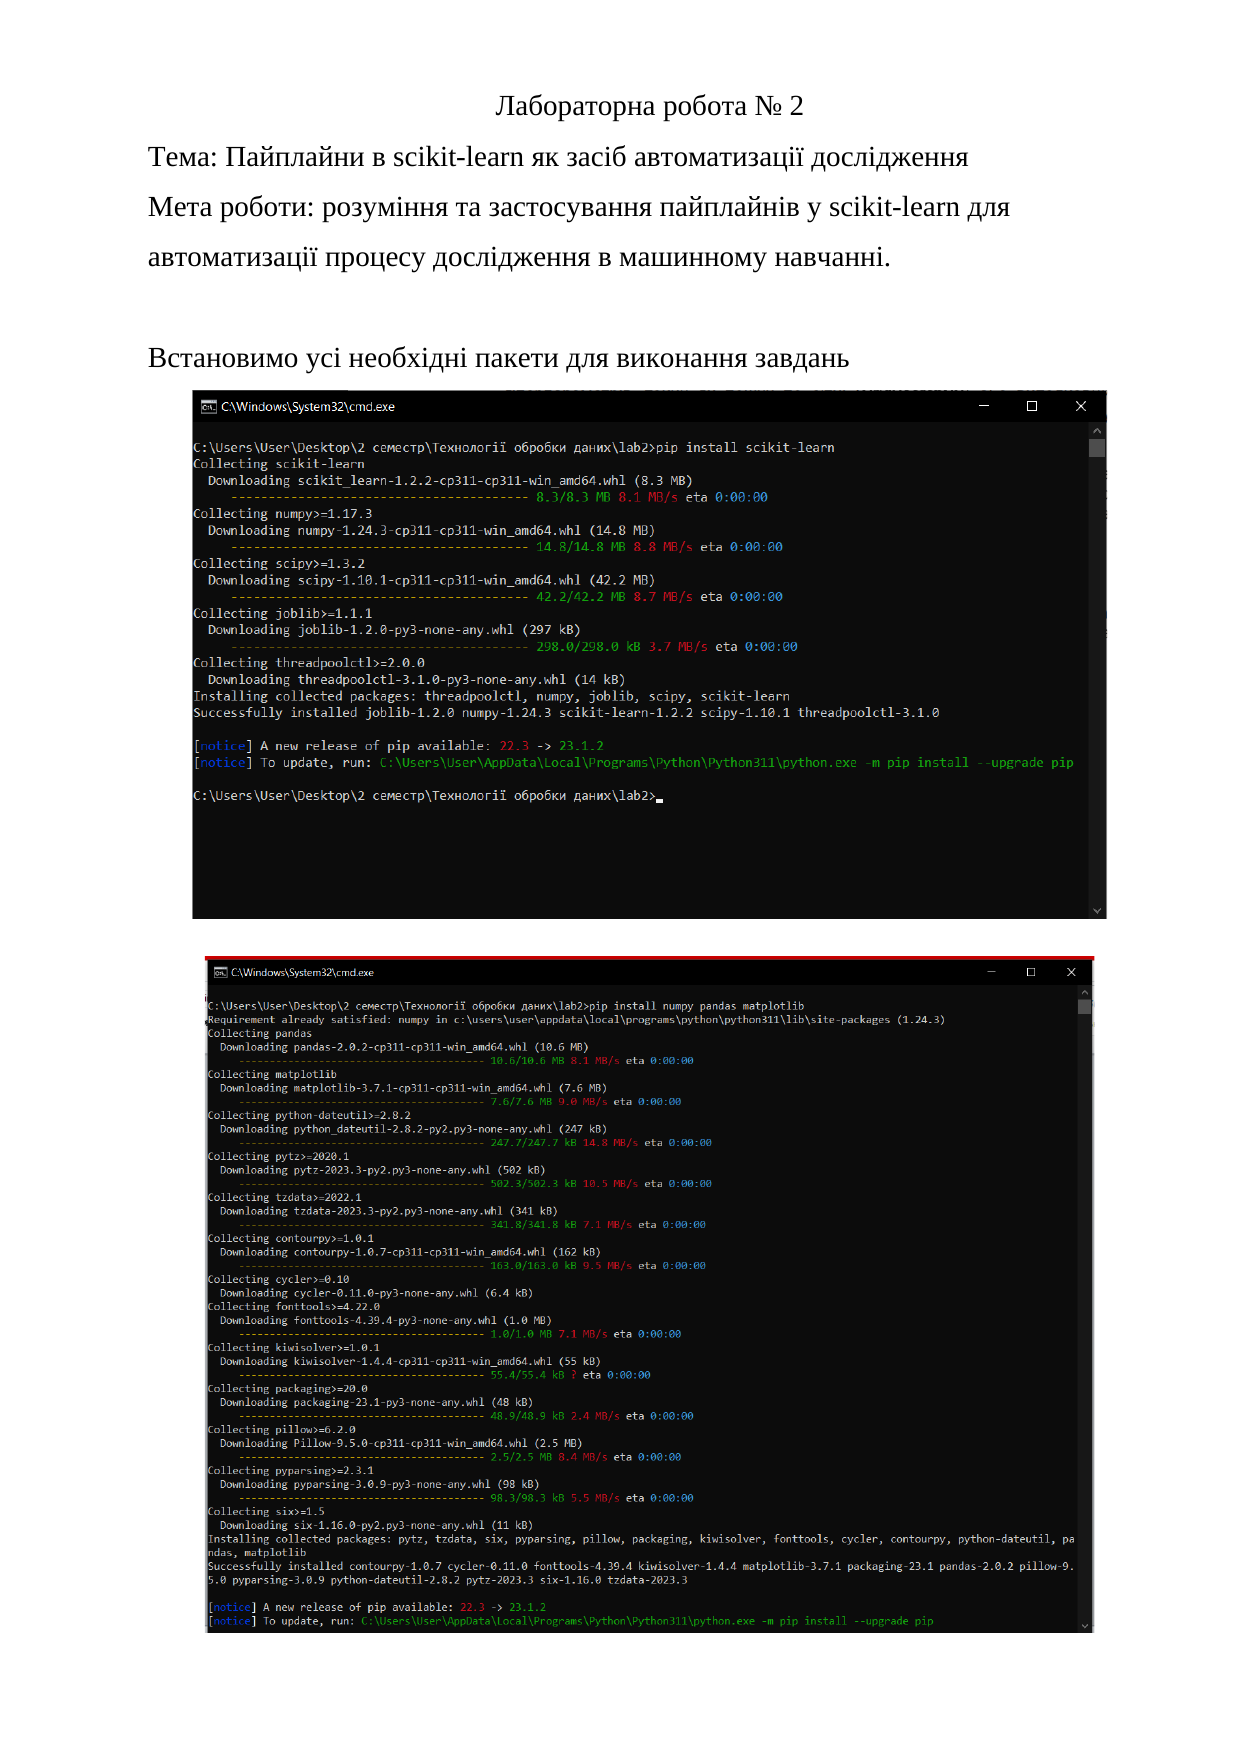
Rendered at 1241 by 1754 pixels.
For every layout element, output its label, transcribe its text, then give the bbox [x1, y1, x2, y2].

text Лабораторна робота № 2 [148, 88, 1152, 122]
text Тема: Пайплайни в scikit-learn як засіб автоматизації дослідження [148, 139, 1152, 172]
picture [192, 390, 1108, 919]
text Встановимо усі необхідні пакети для виконання завдань [148, 340, 1152, 374]
picture [204, 956, 1095, 1633]
text Мета роботи: розуміння та застосування пайплайнів у scikit-learn для автоматизації процесу дослідження в машинному навчанні. [148, 189, 1152, 273]
